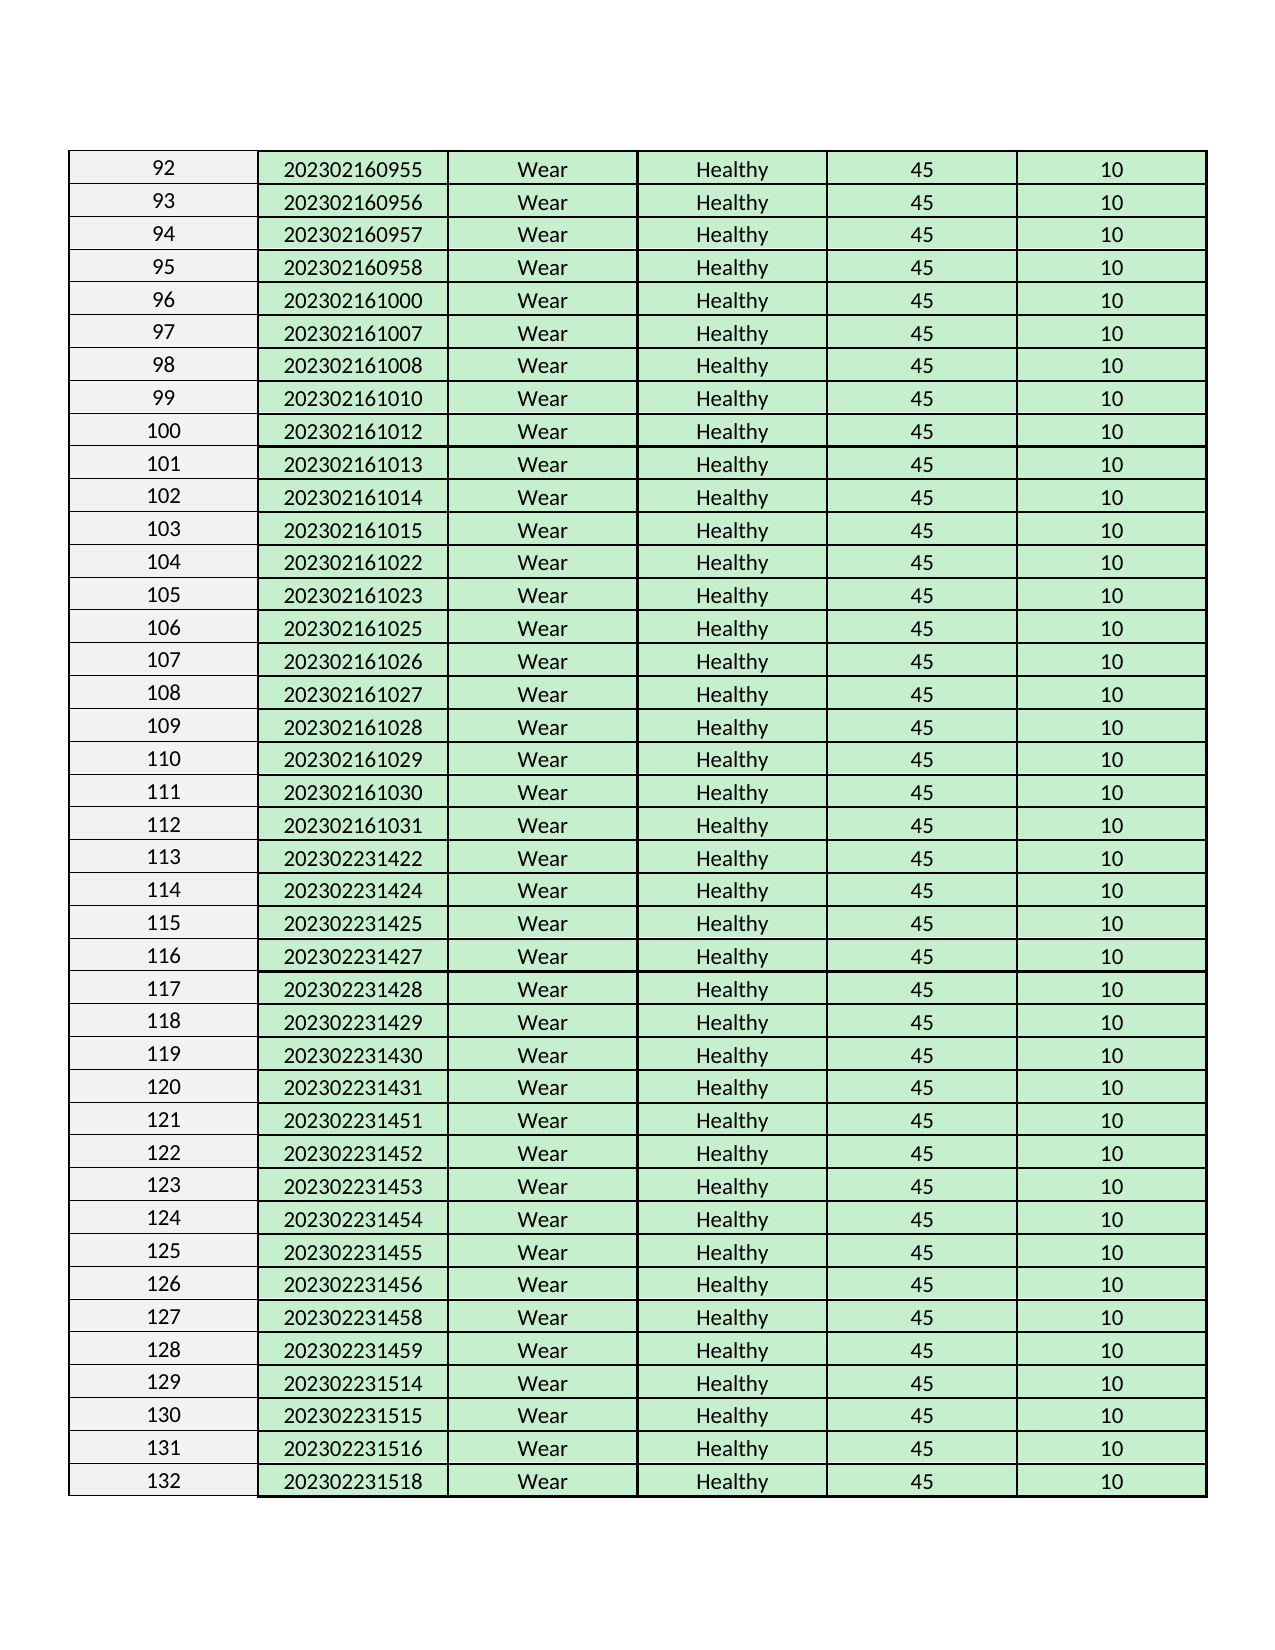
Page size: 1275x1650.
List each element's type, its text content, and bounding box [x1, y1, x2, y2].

table_cell 10 [1018, 1366, 1205, 1397]
table_cell 10 [1018, 1301, 1205, 1331]
table_cell 202302231451 [259, 1104, 447, 1134]
table_cell Wear [449, 1136, 636, 1167]
table_cell 10 [1018, 776, 1205, 806]
table_cell 10 [1018, 1399, 1205, 1430]
table_cell 45 [828, 1432, 1016, 1462]
table_cell Healthy [639, 1136, 826, 1167]
table_cell Healthy [639, 1432, 826, 1462]
table_cell 10 [1018, 218, 1205, 248]
table_cell 113 [70, 840, 257, 872]
table_cell Wear [449, 316, 636, 347]
table_cell 10 [1018, 940, 1205, 970]
table_cell 202302231459 [259, 1333, 447, 1364]
table_cell 45 [828, 677, 1016, 708]
table_cell Wear [449, 644, 636, 675]
table_cell Wear [449, 1465, 636, 1495]
table_cell Wear [449, 1038, 636, 1069]
table_cell Wear [449, 251, 636, 281]
table_cell Healthy [639, 940, 826, 970]
table_cell 10 [1018, 1432, 1205, 1462]
table_cell Wear [449, 874, 636, 905]
table_cell 105 [70, 578, 257, 609]
table_cell 10 [1018, 743, 1205, 773]
table_cell 10 [1018, 579, 1205, 609]
table_cell 10 [1018, 415, 1205, 445]
table_cell 202302160957 [259, 218, 447, 248]
table_cell Healthy [639, 644, 826, 675]
table_cell 131 [70, 1431, 257, 1462]
table_cell 124 [70, 1201, 257, 1233]
table_cell 10 [1018, 546, 1205, 577]
table_cell 97 [70, 315, 257, 347]
table_cell 202302161029 [259, 743, 447, 773]
table_cell Wear [449, 283, 636, 314]
table_cell 10 [1018, 1136, 1205, 1167]
table_cell Wear [449, 1202, 636, 1233]
table_cell 45 [828, 480, 1016, 511]
table_cell Wear [449, 480, 636, 511]
table_cell 45 [828, 251, 1016, 281]
table_cell 101 [70, 446, 257, 478]
table_cell 108 [70, 676, 257, 708]
table_cell 45 [828, 546, 1016, 577]
table_cell 10 [1018, 1465, 1205, 1495]
table_cell 118 [70, 1004, 257, 1036]
table_cell Wear [449, 1104, 636, 1134]
table_cell 45 [828, 1005, 1016, 1036]
table_cell 123 [70, 1168, 257, 1200]
table_cell 45 [828, 1235, 1016, 1266]
table_cell Wear [449, 1399, 636, 1430]
table_cell 10 [1018, 1104, 1205, 1134]
table_cell 10 [1018, 382, 1205, 412]
table_cell Wear [449, 973, 636, 1003]
table_cell 45 [828, 185, 1016, 216]
table_cell 102 [70, 479, 257, 511]
table_cell Wear [449, 579, 636, 609]
table_cell Wear [449, 1268, 636, 1298]
table_cell 45 [828, 710, 1016, 741]
table_cell Healthy [639, 316, 826, 347]
table_cell 202302161000 [259, 283, 447, 314]
table_cell Wear [449, 349, 636, 380]
table_cell 10 [1018, 1333, 1205, 1364]
table_cell Wear [449, 1005, 636, 1036]
table_cell Healthy [639, 1235, 826, 1266]
table_cell 120 [70, 1070, 257, 1102]
table_cell Healthy [639, 808, 826, 839]
table_cell 10 [1018, 513, 1205, 544]
table_cell 202302160955 [259, 152, 447, 183]
table_cell 10 [1018, 710, 1205, 741]
table_cell 202302231516 [259, 1432, 447, 1462]
table_cell Healthy [639, 611, 826, 642]
table_cell Healthy [639, 480, 826, 511]
table_cell 45 [828, 611, 1016, 642]
table_cell Healthy [639, 1005, 826, 1036]
table_cell 202302231428 [259, 973, 447, 1003]
table_cell Wear [449, 448, 636, 478]
table_cell 10 [1018, 185, 1205, 216]
table_cell 202302161022 [259, 546, 447, 577]
table_cell 103 [70, 512, 257, 544]
table_cell Healthy [639, 776, 826, 806]
table_cell 10 [1018, 480, 1205, 511]
table_cell Healthy [639, 1366, 826, 1397]
table_cell Healthy [639, 152, 826, 183]
table_cell 10 [1018, 907, 1205, 937]
table_cell 10 [1018, 1169, 1205, 1200]
table_cell Wear [449, 743, 636, 773]
table_cell Wear [449, 808, 636, 839]
table_cell 115 [70, 906, 257, 937]
table_cell 10 [1018, 1268, 1205, 1298]
table_cell 112 [70, 807, 257, 839]
table_cell 45 [828, 874, 1016, 905]
table_cell Wear [449, 218, 636, 248]
table_cell 116 [70, 939, 257, 970]
table_cell 202302231430 [259, 1038, 447, 1069]
table_cell 10 [1018, 874, 1205, 905]
table_cell 202302160956 [259, 185, 447, 216]
table_cell 202302231456 [259, 1268, 447, 1298]
table_cell 10 [1018, 1071, 1205, 1102]
table_cell Healthy [639, 513, 826, 544]
table_cell 10 [1018, 448, 1205, 478]
table_cell 45 [828, 973, 1016, 1003]
table_cell Wear [449, 677, 636, 708]
table_cell Healthy [639, 218, 826, 248]
table_cell 202302161010 [259, 382, 447, 412]
table_cell 45 [828, 808, 1016, 839]
table_cell 202302231425 [259, 907, 447, 937]
table_cell 202302161030 [259, 776, 447, 806]
table_cell Wear [449, 841, 636, 872]
table_cell 202302231454 [259, 1202, 447, 1233]
table_cell 45 [828, 1202, 1016, 1233]
table_cell 45 [828, 1136, 1016, 1167]
table_cell 93 [70, 184, 257, 216]
table_cell 98 [70, 348, 257, 380]
table_cell 45 [828, 1465, 1016, 1495]
table_cell 45 [828, 1366, 1016, 1397]
table_cell 128 [70, 1332, 257, 1364]
table_cell 45 [828, 841, 1016, 872]
table_cell Wear [449, 907, 636, 937]
table_cell 202302161031 [259, 808, 447, 839]
table_cell 45 [828, 644, 1016, 675]
table_cell Healthy [639, 874, 826, 905]
table_cell 10 [1018, 1005, 1205, 1036]
table_cell 104 [70, 545, 257, 577]
table_cell 100 [70, 414, 257, 445]
table_cell 10 [1018, 1235, 1205, 1266]
table_cell Healthy [639, 677, 826, 708]
table_cell Healthy [639, 1104, 826, 1134]
table_cell Healthy [639, 1202, 826, 1233]
table_cell Healthy [639, 185, 826, 216]
table_cell 10 [1018, 349, 1205, 380]
table_cell 126 [70, 1267, 257, 1298]
table_cell 202302160958 [259, 251, 447, 281]
table_cell Healthy [639, 1465, 826, 1495]
table_cell 10 [1018, 644, 1205, 675]
table_cell 121 [70, 1103, 257, 1134]
table_cell 95 [70, 250, 257, 281]
table_cell 45 [828, 1268, 1016, 1298]
table_cell 45 [828, 283, 1016, 314]
table_cell Wear [449, 415, 636, 445]
table_cell 202302231452 [259, 1136, 447, 1167]
table_cell Healthy [639, 907, 826, 937]
table_cell 45 [828, 382, 1016, 412]
table_cell 110 [70, 742, 257, 773]
table_cell 202302231427 [259, 940, 447, 970]
table_cell 107 [70, 643, 257, 675]
table_cell 45 [828, 218, 1016, 248]
table_cell 45 [828, 152, 1016, 183]
table_cell Wear [449, 152, 636, 183]
table_cell 202302231424 [259, 874, 447, 905]
table_cell 45 [828, 907, 1016, 937]
table_cell Healthy [639, 1301, 826, 1331]
table_cell Wear [449, 1333, 636, 1364]
table_cell 92 [70, 151, 257, 183]
table_cell 202302161012 [259, 415, 447, 445]
table_cell 45 [828, 1169, 1016, 1200]
table_cell 94 [70, 217, 257, 248]
table_cell Healthy [639, 283, 826, 314]
table_cell 202302161023 [259, 579, 447, 609]
table_cell 202302161007 [259, 316, 447, 347]
table_cell 202302161008 [259, 349, 447, 380]
table_cell 45 [828, 743, 1016, 773]
table_cell 10 [1018, 841, 1205, 872]
table_cell Wear [449, 1301, 636, 1331]
table_cell 127 [70, 1300, 257, 1331]
table_cell 45 [828, 448, 1016, 478]
table_cell Healthy [639, 448, 826, 478]
table_cell 10 [1018, 152, 1205, 183]
table_cell Wear [449, 1432, 636, 1462]
table_cell Healthy [639, 1169, 826, 1200]
table_cell Wear [449, 776, 636, 806]
table_cell 202302161027 [259, 677, 447, 708]
table_cell 10 [1018, 808, 1205, 839]
table_cell 10 [1018, 1202, 1205, 1233]
table_cell Healthy [639, 251, 826, 281]
table_cell 45 [828, 1333, 1016, 1364]
table_cell Wear [449, 1235, 636, 1266]
table_cell 10 [1018, 1038, 1205, 1069]
table_cell Wear [449, 513, 636, 544]
table_cell Wear [449, 940, 636, 970]
table_cell Healthy [639, 710, 826, 741]
table_cell 125 [70, 1234, 257, 1266]
table_cell 10 [1018, 316, 1205, 347]
table_cell 202302231453 [259, 1169, 447, 1200]
table_cell 111 [70, 775, 257, 806]
table_cell 202302231429 [259, 1005, 447, 1036]
table_cell 10 [1018, 251, 1205, 281]
table_cell Healthy [639, 743, 826, 773]
table_cell 202302231422 [259, 841, 447, 872]
table_cell 202302161025 [259, 611, 447, 642]
table_cell 122 [70, 1135, 257, 1167]
table_cell 96 [70, 282, 257, 314]
table_cell 45 [828, 1301, 1016, 1331]
table_cell Healthy [639, 973, 826, 1003]
table_cell 202302231455 [259, 1235, 447, 1266]
table_cell Healthy [639, 1333, 826, 1364]
table_cell 10 [1018, 611, 1205, 642]
table_cell 202302161028 [259, 710, 447, 741]
table_cell Wear [449, 611, 636, 642]
table_cell 45 [828, 940, 1016, 970]
table_cell 109 [70, 709, 257, 741]
table_cell 45 [828, 1071, 1016, 1102]
table_cell Healthy [639, 1399, 826, 1430]
table_cell 106 [70, 610, 257, 642]
table_cell 202302231431 [259, 1071, 447, 1102]
table_cell 10 [1018, 973, 1205, 1003]
table_cell 202302161026 [259, 644, 447, 675]
table_cell Healthy [639, 382, 826, 412]
table_cell 45 [828, 415, 1016, 445]
table_cell 45 [828, 316, 1016, 347]
table_cell Wear [449, 1169, 636, 1200]
table_cell 99 [70, 381, 257, 412]
table_cell Healthy [639, 579, 826, 609]
table_cell 129 [70, 1365, 257, 1397]
table_cell 45 [828, 349, 1016, 380]
table_cell 45 [828, 579, 1016, 609]
table_cell Healthy [639, 1071, 826, 1102]
table_cell Wear [449, 710, 636, 741]
table_cell 10 [1018, 677, 1205, 708]
table_cell Wear [449, 382, 636, 412]
table_cell Healthy [639, 841, 826, 872]
table_cell 45 [828, 1104, 1016, 1134]
table_cell 114 [70, 873, 257, 905]
table_cell 202302231514 [259, 1366, 447, 1397]
table_cell 202302231458 [259, 1301, 447, 1331]
table_cell 45 [828, 1399, 1016, 1430]
table_cell 117 [70, 971, 257, 1003]
table_cell Wear [449, 1071, 636, 1102]
table_cell Healthy [639, 1038, 826, 1069]
table_cell 10 [1018, 283, 1205, 314]
table_cell Wear [449, 1366, 636, 1397]
table_cell Healthy [639, 1268, 826, 1298]
table_cell 202302231518 [259, 1465, 447, 1495]
table_cell Healthy [639, 349, 826, 380]
table_cell 202302161015 [259, 513, 447, 544]
table_cell 45 [828, 776, 1016, 806]
table_cell 119 [70, 1037, 257, 1069]
table_cell Healthy [639, 546, 826, 577]
table_cell Wear [449, 546, 636, 577]
table_cell 202302231515 [259, 1399, 447, 1430]
table_cell Healthy [639, 415, 826, 445]
table_cell 130 [70, 1398, 257, 1430]
table_cell 45 [828, 1038, 1016, 1069]
table_cell Wear [449, 185, 636, 216]
table_cell 132 [70, 1464, 257, 1495]
table_cell 202302161013 [259, 448, 447, 478]
table_cell 45 [828, 513, 1016, 544]
table_cell 202302161014 [259, 480, 447, 511]
